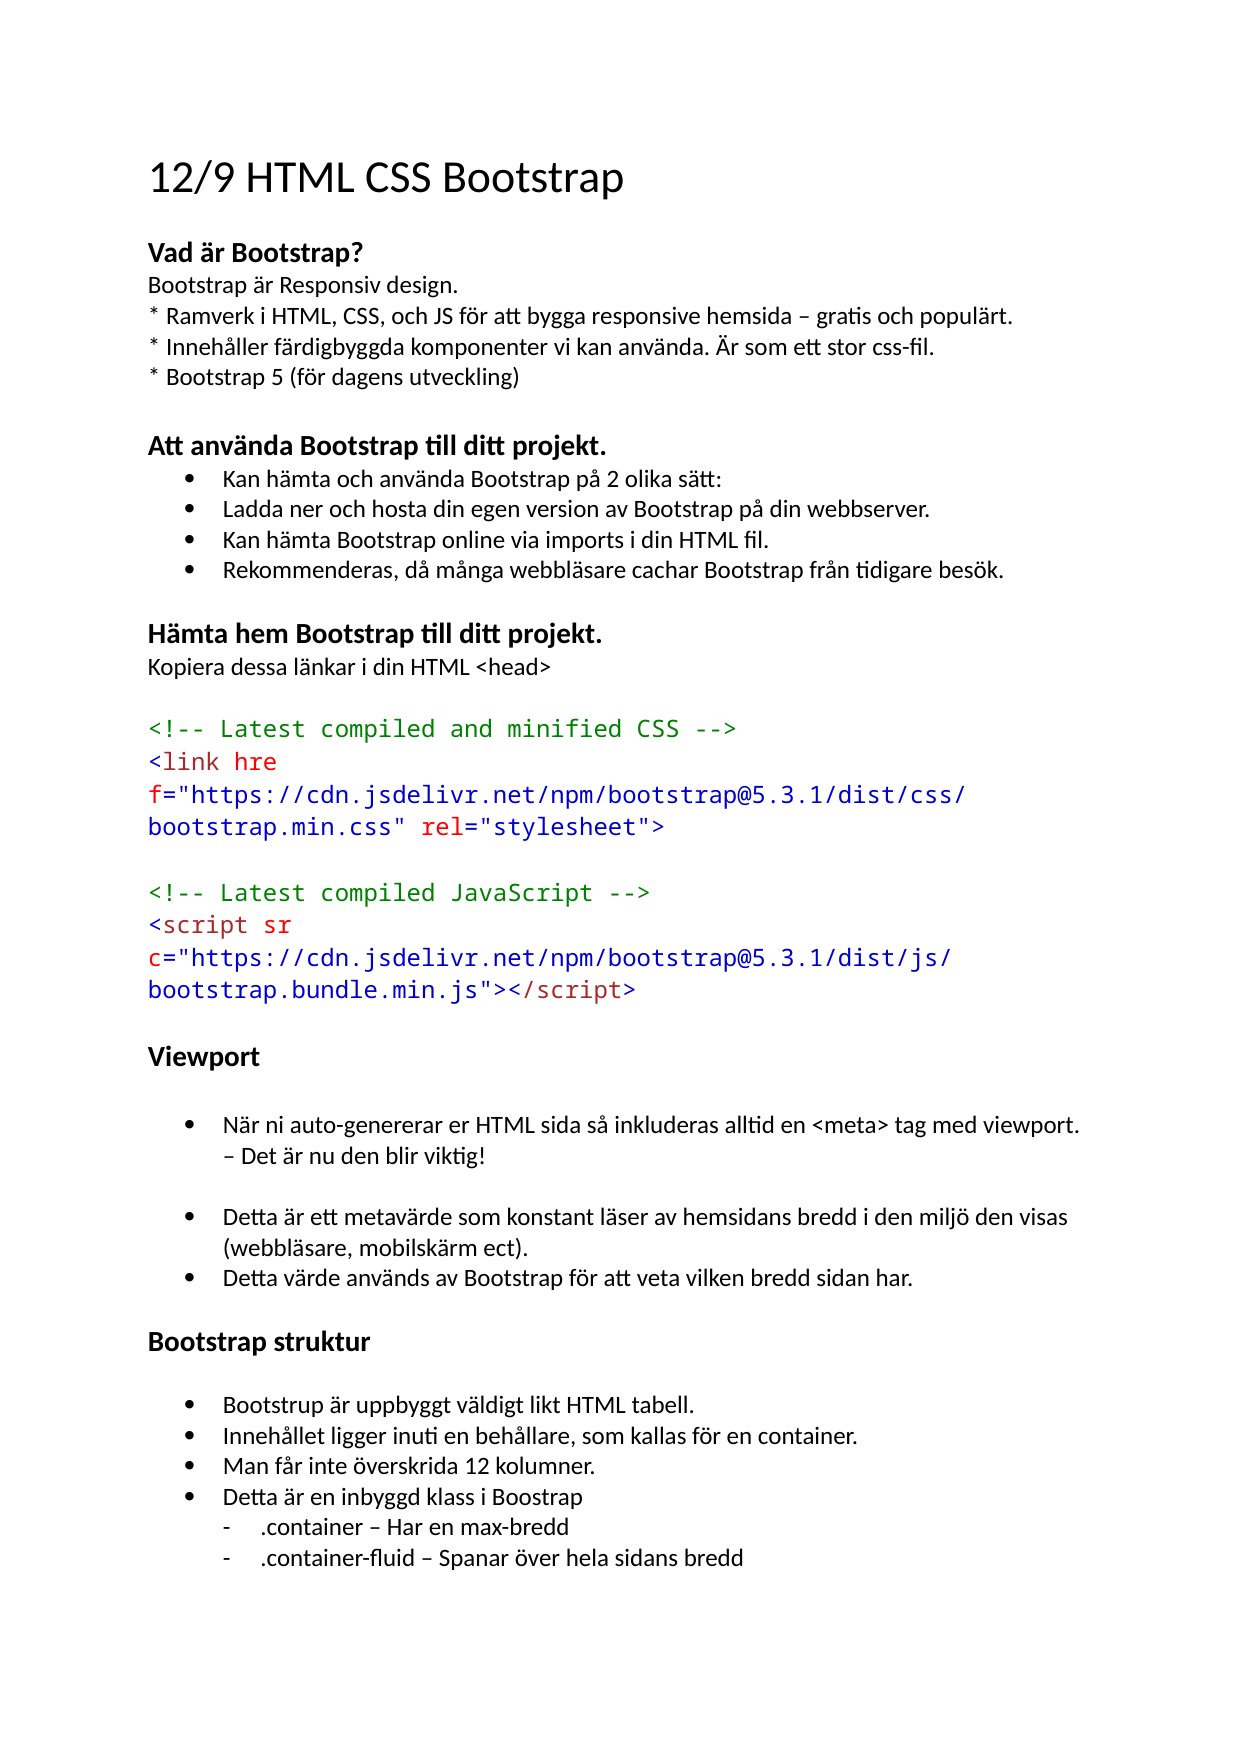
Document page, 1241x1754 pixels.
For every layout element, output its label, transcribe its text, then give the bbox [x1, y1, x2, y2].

list Innehållet ligger inuti en behållare, som kallas för en container. [185, 1420, 1093, 1450]
text Vad är Bootstrap? [148, 234, 1093, 270]
text 12/9 HTML CSS Bootstrap [148, 148, 1093, 203]
list Detta är en inbyggd klass i Boostrap [185, 1481, 1093, 1511]
text * Ramverk i HTML, CSS, och JS för att bygga responsive hemsida – gratis och populärt. [148, 300, 1093, 331]
text Bootstrap struktur [148, 1323, 1093, 1359]
list Detta värde används av Bootstrap för att veta vilken bredd sidan har. [185, 1262, 1093, 1293]
list .container – Har en max-bredd [223, 1511, 1093, 1542]
list Detta är ett metavärde som konstant läser av hemsidans bredd i den miljö den visas (webbläsare, mobilskärm ect). [185, 1201, 1093, 1262]
text Bootstrap är Responsiv design. [148, 270, 1093, 300]
text Hämta hem Bootstrap till ditt projekt. [148, 616, 1093, 651]
text Viewport [148, 1038, 1093, 1074]
text <!-- Latest compiled and minified CSS --> <link href="https://cdn.jsdelivr.net/npm/bootstrap@5.3.1/dist/css/bootstrap.min.css" rel="stylesheet"> <!-- Latest compiled JavaScript --> <script src="https://cdn.jsdelivr.net/npm/bootstrap@5.3.1/dist/js/bootstrap.bundle.min.js"></script> [148, 712, 1093, 1006]
list Kan hämta och använda Bootstrap på 2 olika sätt: [185, 463, 1093, 493]
list Man får inte överskrida 12 kolumner. [185, 1450, 1093, 1481]
list Kan hämta Bootstrap online via imports i din HTML fil. [185, 524, 1093, 554]
list Rekommenderas, då många webbläsare cachar Bootstrap från tidigare besök. [185, 554, 1093, 585]
text Att använda Bootstrap till ditt projekt. [148, 427, 1093, 463]
list .container-fluid – Spanar över hela sidans bredd [223, 1542, 1093, 1572]
list Ladda ner och hosta din egen version av Bootstrap på din webbserver. [185, 493, 1093, 524]
list Bootstrup är uppbyggt väldigt likt HTML tabell. [185, 1389, 1093, 1420]
text * Bootstrap 5 (för dagens utveckling) [148, 361, 1093, 392]
text Kopiera dessa länkar i din HTML <head> [148, 651, 1093, 682]
text * Innehåller färdigbyggda komponenter vi kan använda. Är som ett stor css-fil. [148, 331, 1093, 361]
list När ni auto-genererar er HTML sida så inkluderas alltid en <meta> tag med viewport. – Det är nu den blir viktig! [185, 1109, 1093, 1171]
